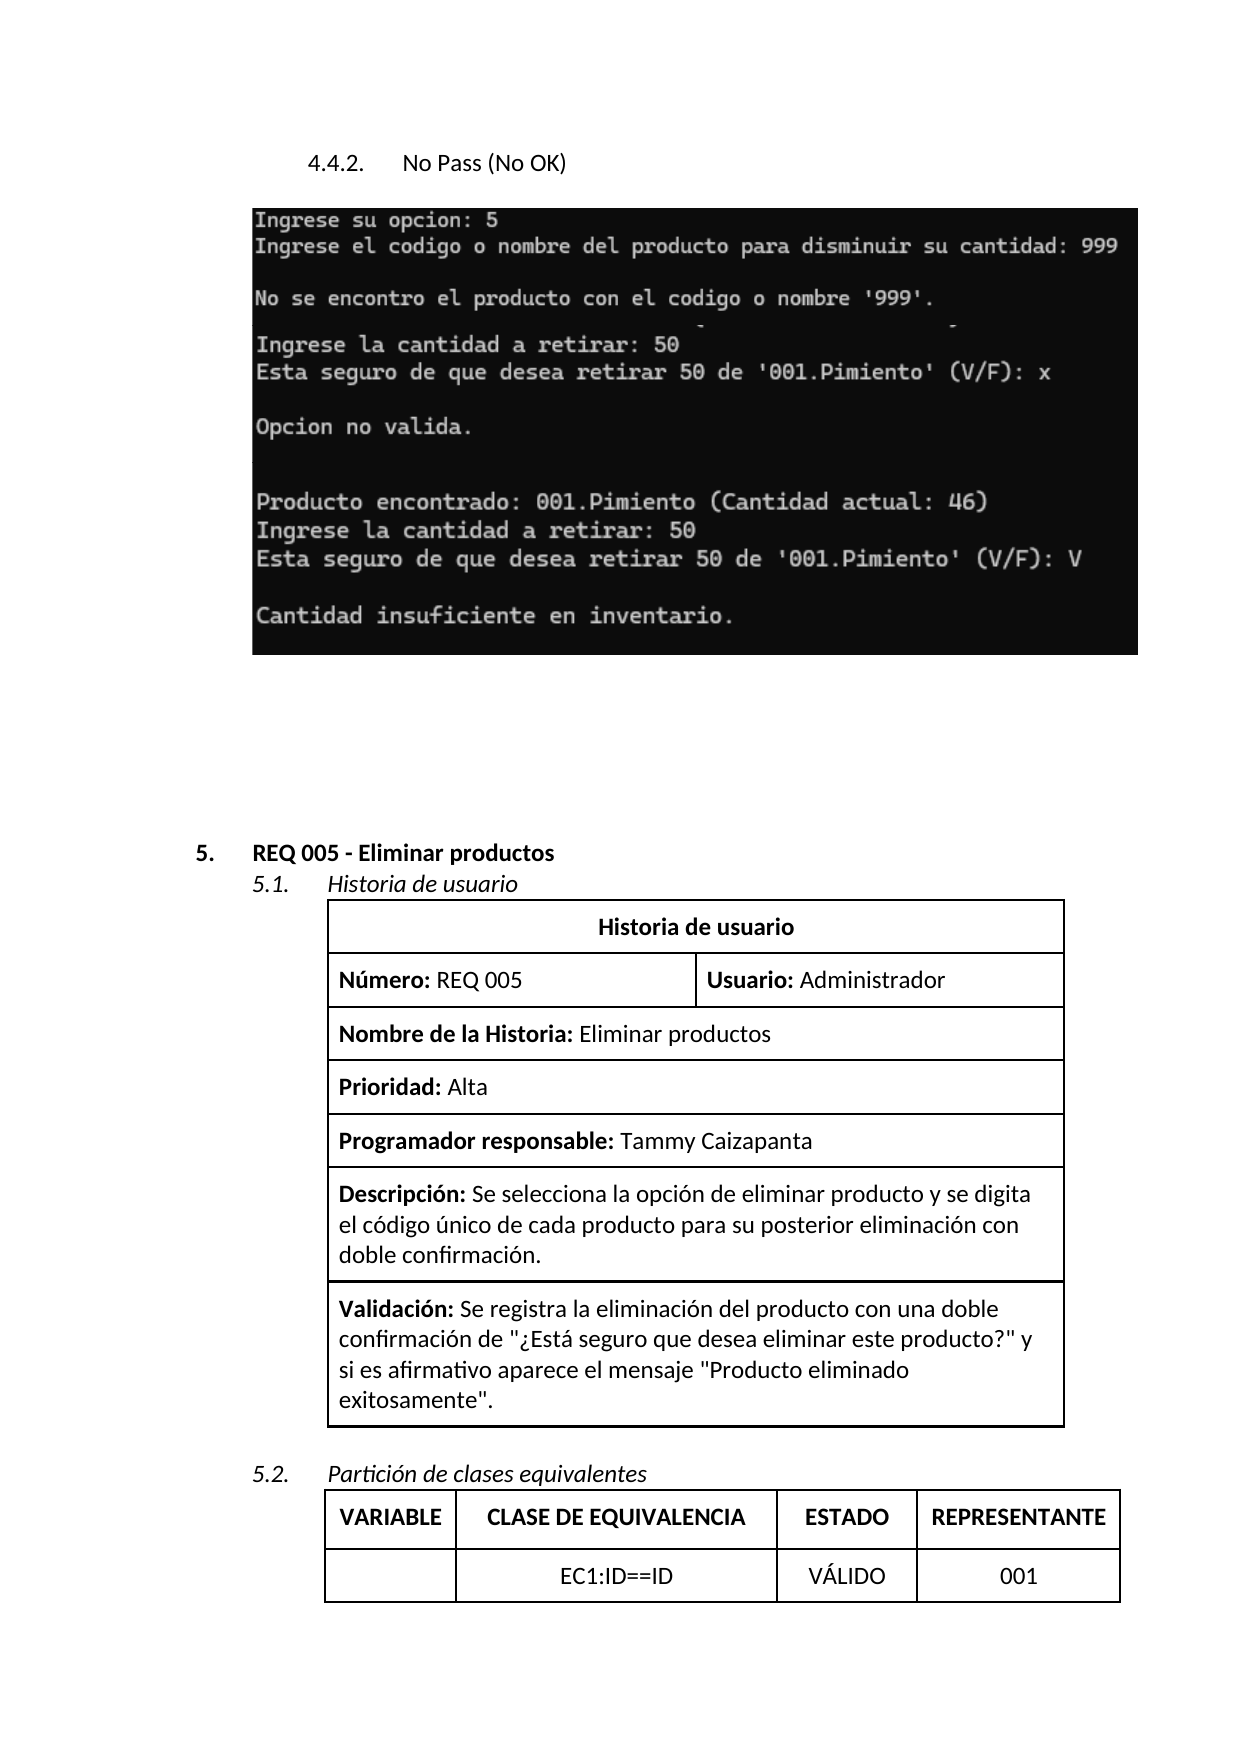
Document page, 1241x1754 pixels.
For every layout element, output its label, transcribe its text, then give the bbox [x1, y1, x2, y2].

table_cell Programador responsable: Tammy Caizapanta [329, 1115, 1063, 1166]
table_header Historia de usuario [329, 901, 1063, 952]
table_cell VÁLIDO [778, 1550, 916, 1601]
table_cell Prioridad: Alta [329, 1061, 1063, 1112]
table_cell EC1:ID==ID [457, 1550, 776, 1601]
table_cell Usuario: Administrador [697, 954, 1063, 1006]
table_cell Nombre de la Historia: Eliminar productos [329, 1008, 1063, 1059]
table_cell Validación: Se registra la eliminación del producto con una doble confirmación de "¿Está seguro que desea eliminar este producto?" y si es afirmativo aparece el mensaje "Producto eliminado exitosamente". [329, 1283, 1063, 1425]
table_header VARIABLE [326, 1491, 455, 1548]
table_header REPRESENTANTE [918, 1491, 1119, 1548]
table_cell ID [326, 1550, 455, 1601]
subtitle Historia de usuario [290, 868, 1063, 899]
subtitle Partición de clases equivalentes [290, 1458, 1063, 1488]
table_cell Número: REQ 005 [329, 954, 695, 1006]
subtitle No Pass (No OK) [365, 148, 1063, 178]
table_header ESTADO [778, 1491, 916, 1548]
table_cell Descripción: Se selecciona la opción de eliminar producto y se digita el código único de cada producto para su posterior eliminación con doble confirmación. [329, 1168, 1063, 1280]
subtitle REQ 005 - Eliminar productos [215, 838, 1063, 868]
table_header CLASE DE EQUIVALENCIA [457, 1491, 776, 1548]
picture [252, 208, 1138, 655]
table_cell 001 [918, 1550, 1119, 1601]
